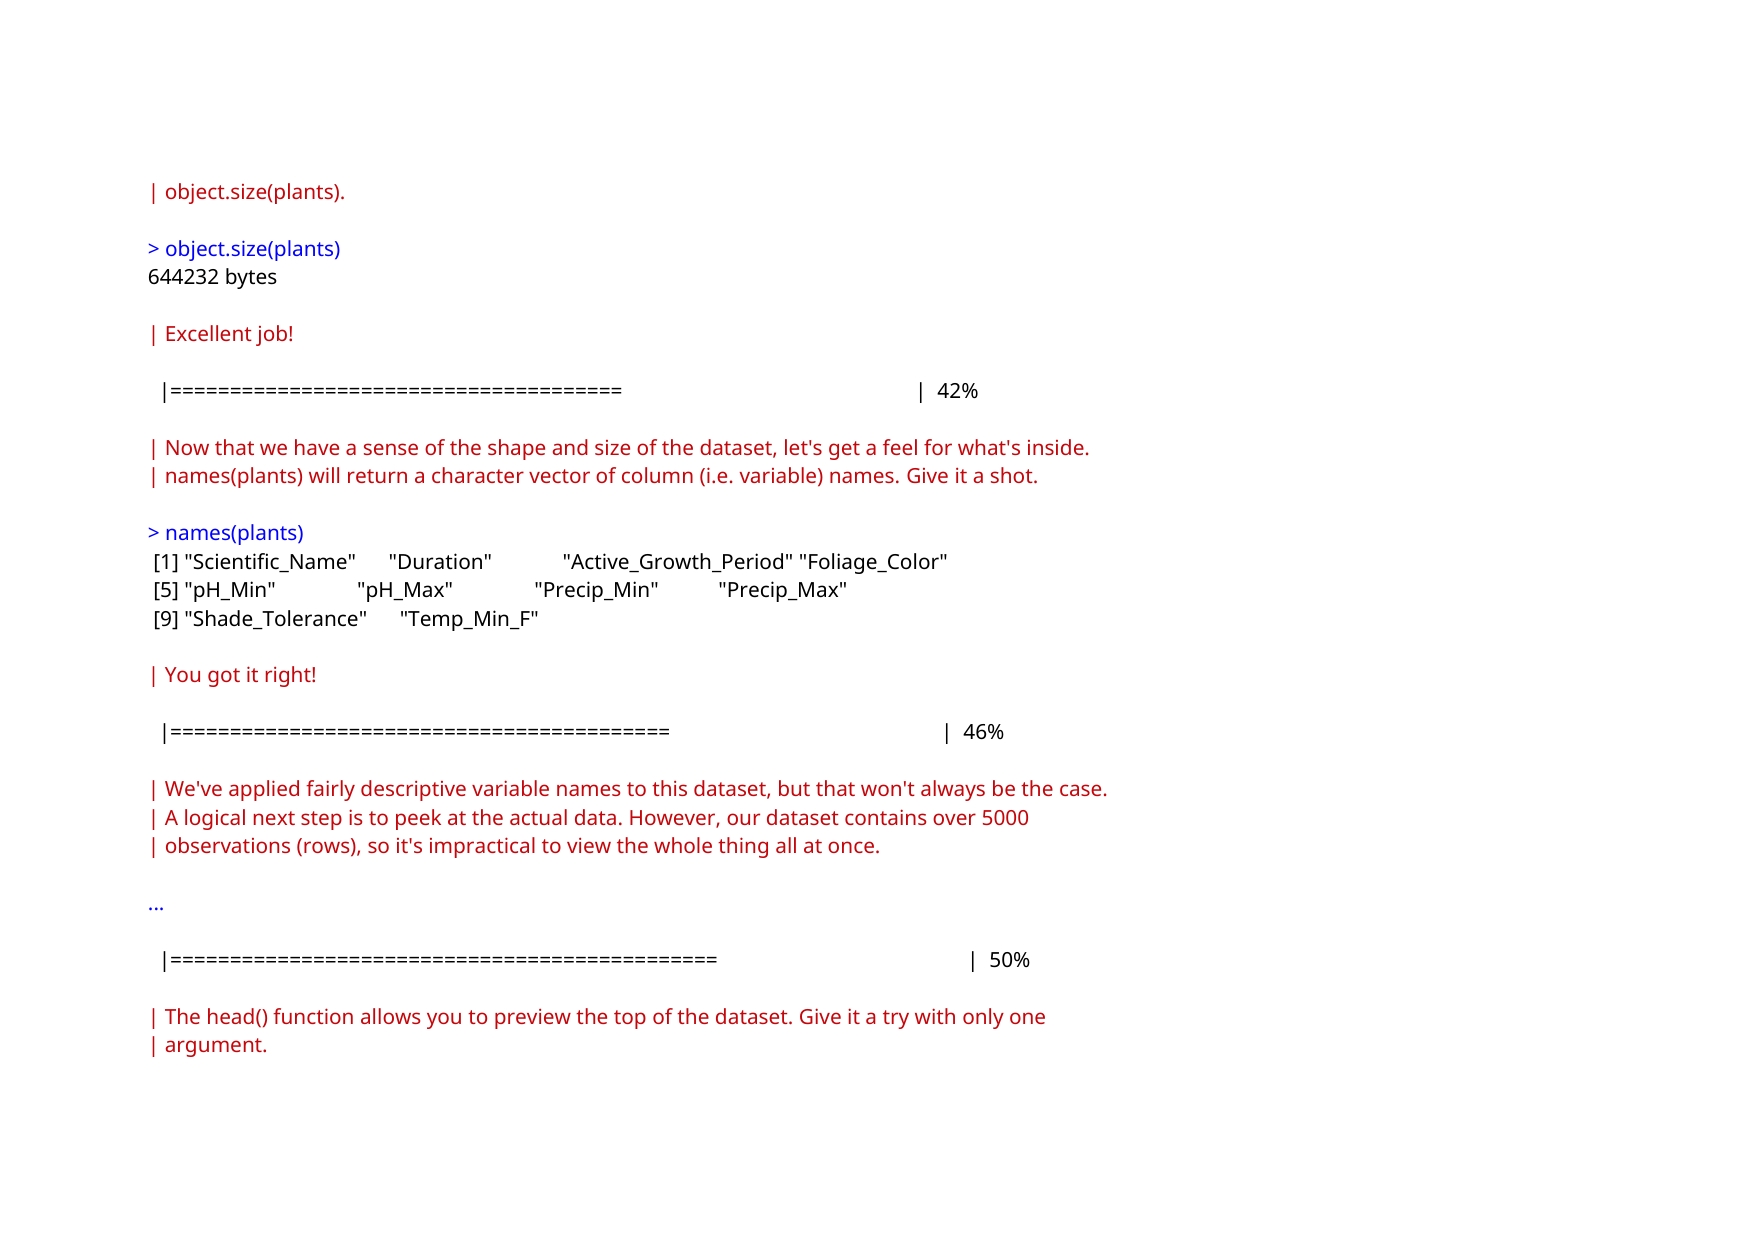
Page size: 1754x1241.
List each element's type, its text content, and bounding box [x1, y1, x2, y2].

text 644232 bytes [148, 262, 1606, 291]
text > object.size(plants) [148, 234, 1606, 262]
text | Now that we have a sense of the shape and size of the dataset, let's get a feel for what's inside. [148, 433, 1606, 462]
text |============================================== | 50% [148, 945, 1606, 973]
text ... [148, 888, 1606, 917]
text [5] "pH_Min" "pH_Max" "Precip_Min" "Precip_Max" [148, 575, 1606, 604]
text | We've applied fairly descriptive variable names to this dataset, but that won't always be the case. [148, 774, 1606, 803]
text |========================================== | 46% [148, 717, 1606, 746]
text > names(plants) [148, 518, 1606, 547]
text | argument. [148, 1030, 1606, 1059]
text | The head() function allows you to preview the top of the dataset. Give it a try with only one [148, 1002, 1606, 1030]
text |====================================== | 42% [148, 376, 1606, 405]
text | You got it right! [148, 661, 1606, 689]
text [1] "Scientific_Name" "Duration" "Active_Growth_Period" "Foliage_Color" [148, 547, 1606, 575]
text | names(plants) will return a character vector of column (i.e. variable) names. Give it a shot. [148, 462, 1606, 490]
text | Excellent job! [148, 319, 1606, 348]
text | A logical next step is to peek at the actual data. However, our dataset contains over 5000 [148, 803, 1606, 831]
text [9] "Shade_Tolerance" "Temp_Min_F" [148, 604, 1606, 632]
text | object.size(plants). [148, 177, 1606, 206]
text | observations (rows), so it's impractical to view the whole thing all at once. [148, 831, 1606, 860]
